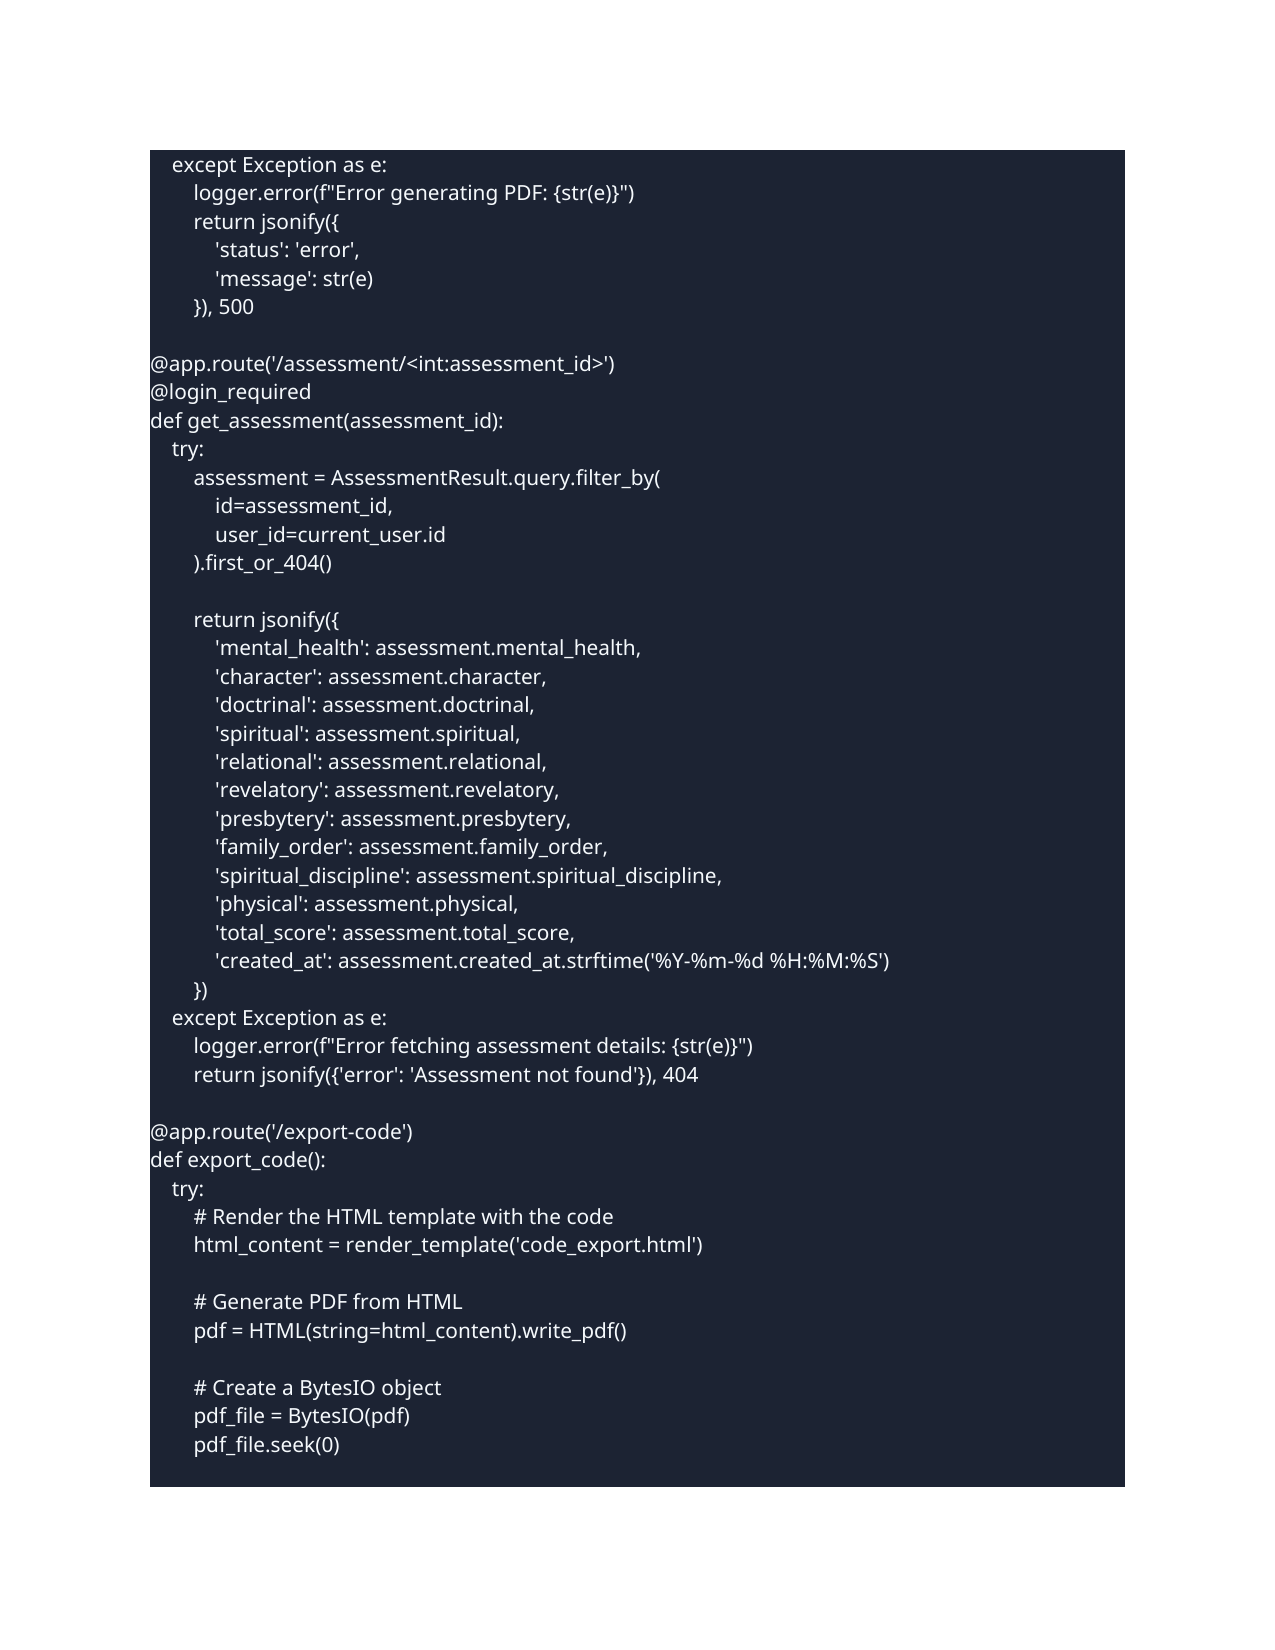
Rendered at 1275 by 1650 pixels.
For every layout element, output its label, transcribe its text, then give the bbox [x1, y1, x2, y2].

text # Render the HTML template with the code [150, 1202, 1125, 1231]
text 'presbytery': assessment.presbytery, [150, 804, 1125, 832]
text @login_required [150, 377, 1125, 406]
text id=assessment_id, [150, 491, 1125, 520]
text pdf_file = BytesIO(pdf) [150, 1401, 1125, 1430]
text @app.route('/export-code') [150, 1117, 1125, 1145]
text def export_code(): [150, 1145, 1125, 1174]
text try: [150, 1174, 1125, 1202]
text user_id=current_user.id [150, 520, 1125, 548]
text # Generate PDF from HTML [150, 1287, 1125, 1316]
text return jsonify({'error': 'Assessment not found'}), 404 [150, 1060, 1125, 1088]
text 'total_score': assessment.total_score, [150, 918, 1125, 946]
text 'message': str(e) [150, 264, 1125, 292]
text 'physical': assessment.physical, [150, 889, 1125, 918]
text return jsonify({ [150, 207, 1125, 235]
text 'created_at': assessment.created_at.strftime('%Y-%m-%d %H:%M:%S') [150, 946, 1125, 975]
text # Create a BytesIO object [150, 1373, 1125, 1401]
text 'spiritual': assessment.spiritual, [150, 719, 1125, 747]
text }) [150, 975, 1125, 1003]
text 'family_order': assessment.family_order, [150, 832, 1125, 861]
text html_content = render_template('code_export.html') [150, 1231, 1125, 1259]
text 'relational': assessment.relational, [150, 747, 1125, 776]
text 'character': assessment.character, [150, 662, 1125, 690]
text 'spiritual_discipline': assessment.spiritual_discipline, [150, 861, 1125, 889]
text 'status': 'error', [150, 235, 1125, 264]
text 'mental_health': assessment.mental_health, [150, 633, 1125, 662]
text try: [150, 434, 1125, 463]
text pdf_file.seek(0) [150, 1430, 1125, 1458]
text pdf = HTML(string=html_content).write_pdf() [150, 1316, 1125, 1344]
text @app.route('/assessment/<int:assessment_id>') [150, 349, 1125, 377]
text ).first_or_404() [150, 548, 1125, 577]
text def get_assessment(assessment_id): [150, 406, 1125, 434]
text logger.error(f"Error fetching assessment details: {str(e)}") [150, 1032, 1125, 1060]
text 'doctrinal': assessment.doctrinal, [150, 690, 1125, 719]
text 'revelatory': assessment.revelatory, [150, 776, 1125, 804]
text logger.error(f"Error generating PDF: {str(e)}") [150, 178, 1125, 207]
text }), 500 [150, 292, 1125, 321]
text except Exception as e: [150, 150, 1125, 178]
text assessment = AssessmentResult.query.filter_by( [150, 463, 1125, 491]
text return jsonify({ [150, 605, 1125, 633]
text except Exception as e: [150, 1003, 1125, 1032]
